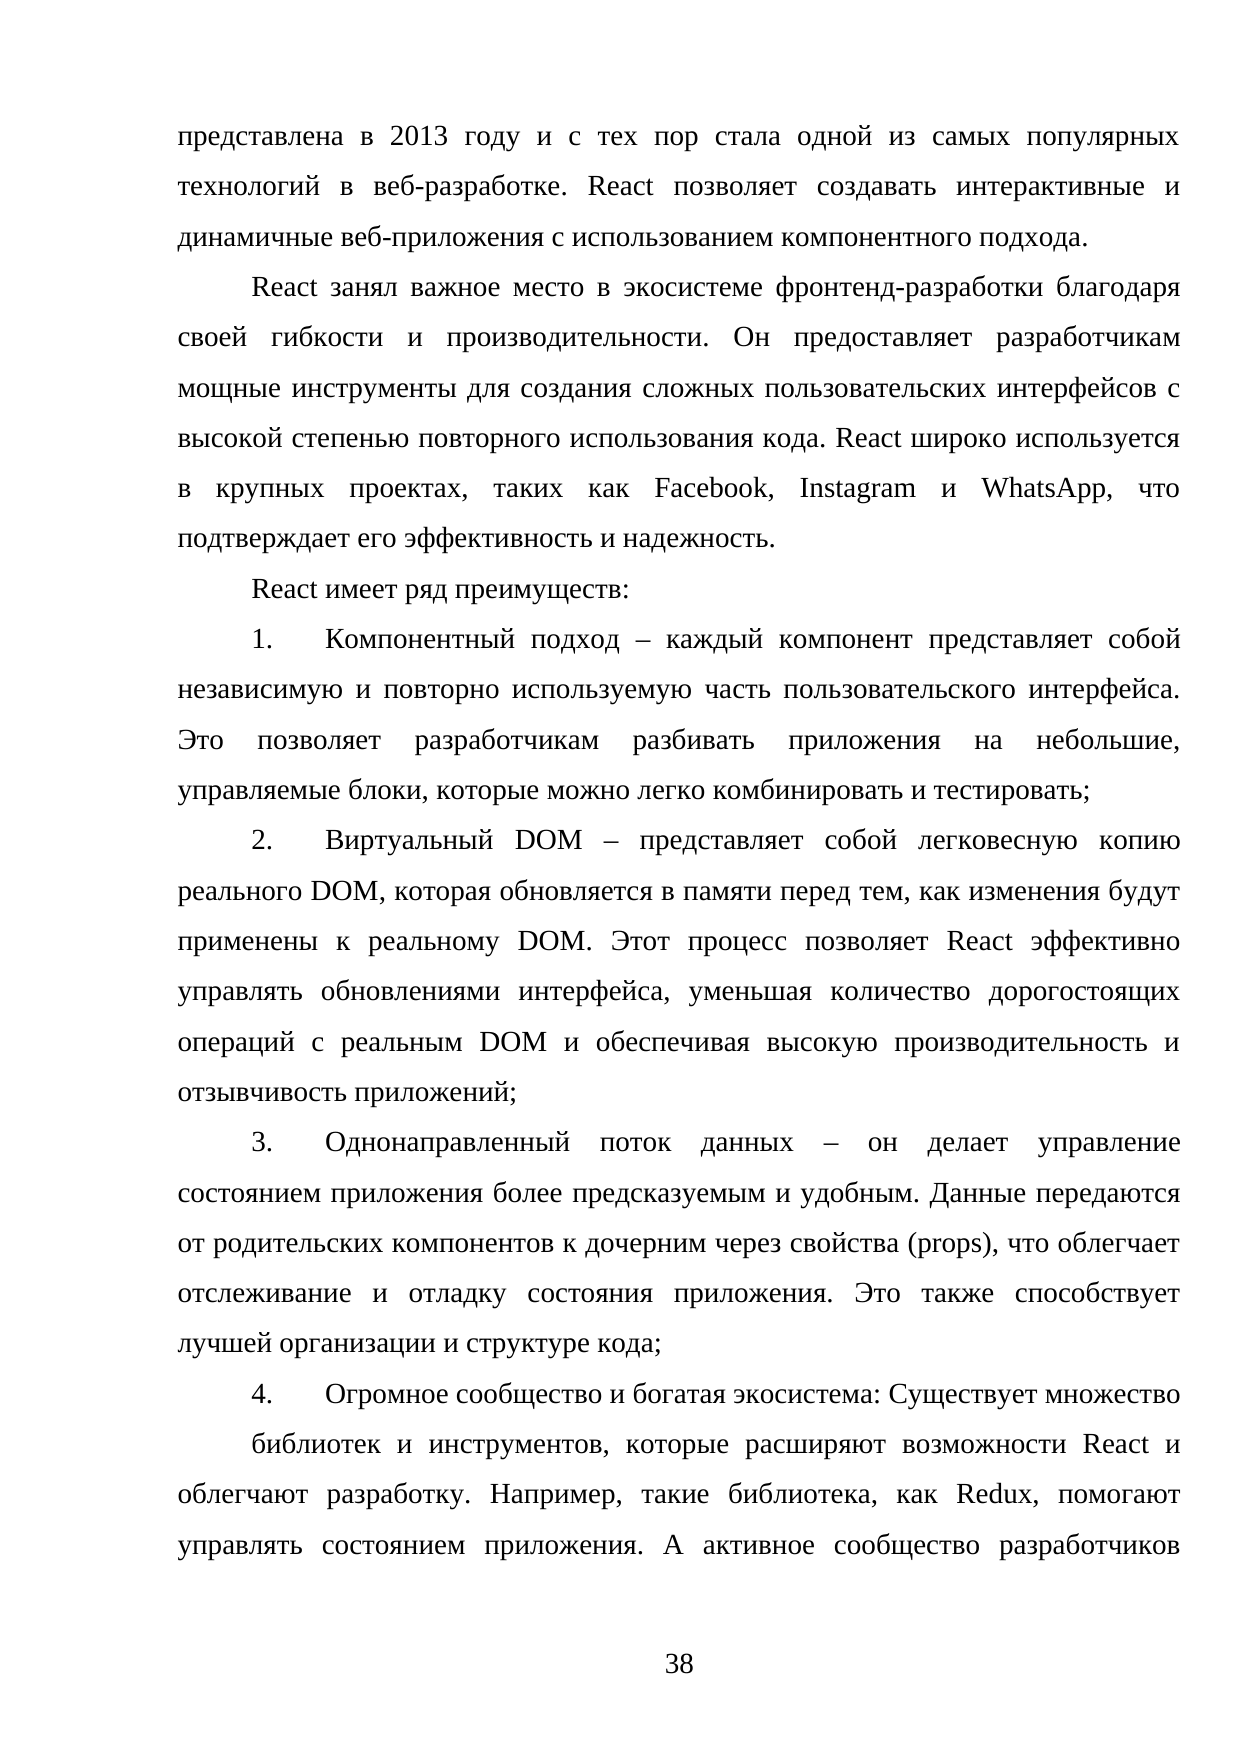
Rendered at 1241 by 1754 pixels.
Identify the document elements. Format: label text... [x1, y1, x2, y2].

list Огромное сообщество и богатая экосистема: Существует множество [177, 1376, 1181, 1409]
list Однонаправленный поток данных – он делает управление состоянием приложения более предсказуемым и удобным. Данные передаются от родительских компонентов к дочерним через свойства (props), что облегчает отслеживание и отладку состояния приложения. Это также способствует лучшей организации и структуре кода; [177, 1124, 1181, 1359]
list Виртуальный DOM – представляет собой легковесную копию реального DOM, которая обновляется в памяти перед тем, как изменения будут применены к реальному DOM. Этот процесс позволяет React эффективно управлять обновлениями интерфейса, уменьшая количество дорогостоящих операций с реальным DOM и обеспечивая высокую производительность и отзывчивость приложений; [177, 822, 1181, 1108]
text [177, 118, 1181, 252]
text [177, 1426, 1181, 1560]
text React занял важное место в экосистеме фронтенд-разработки благодаря своей гибкости и производительности. Он предоставляет разработчикам мощные инструменты для создания сложных пользовательских интерфейсов с высокой степенью повторного использования кода. React широко используется в крупных проектах, таких как Facebook, Instagram и WhatsApp, что подтверждает его эффективность и надежность. [177, 269, 1181, 554]
text React имеет ряд преимуществ: [177, 571, 1181, 604]
list Компонентный подход – каждый компонент представляет собой независимую и повторно используемую часть пользовательского интерфейса. Это позволяет разработчикам разбивать приложения на небольшие, управляемые блоки, которые можно легко комбинировать и тестировать; [177, 621, 1181, 806]
